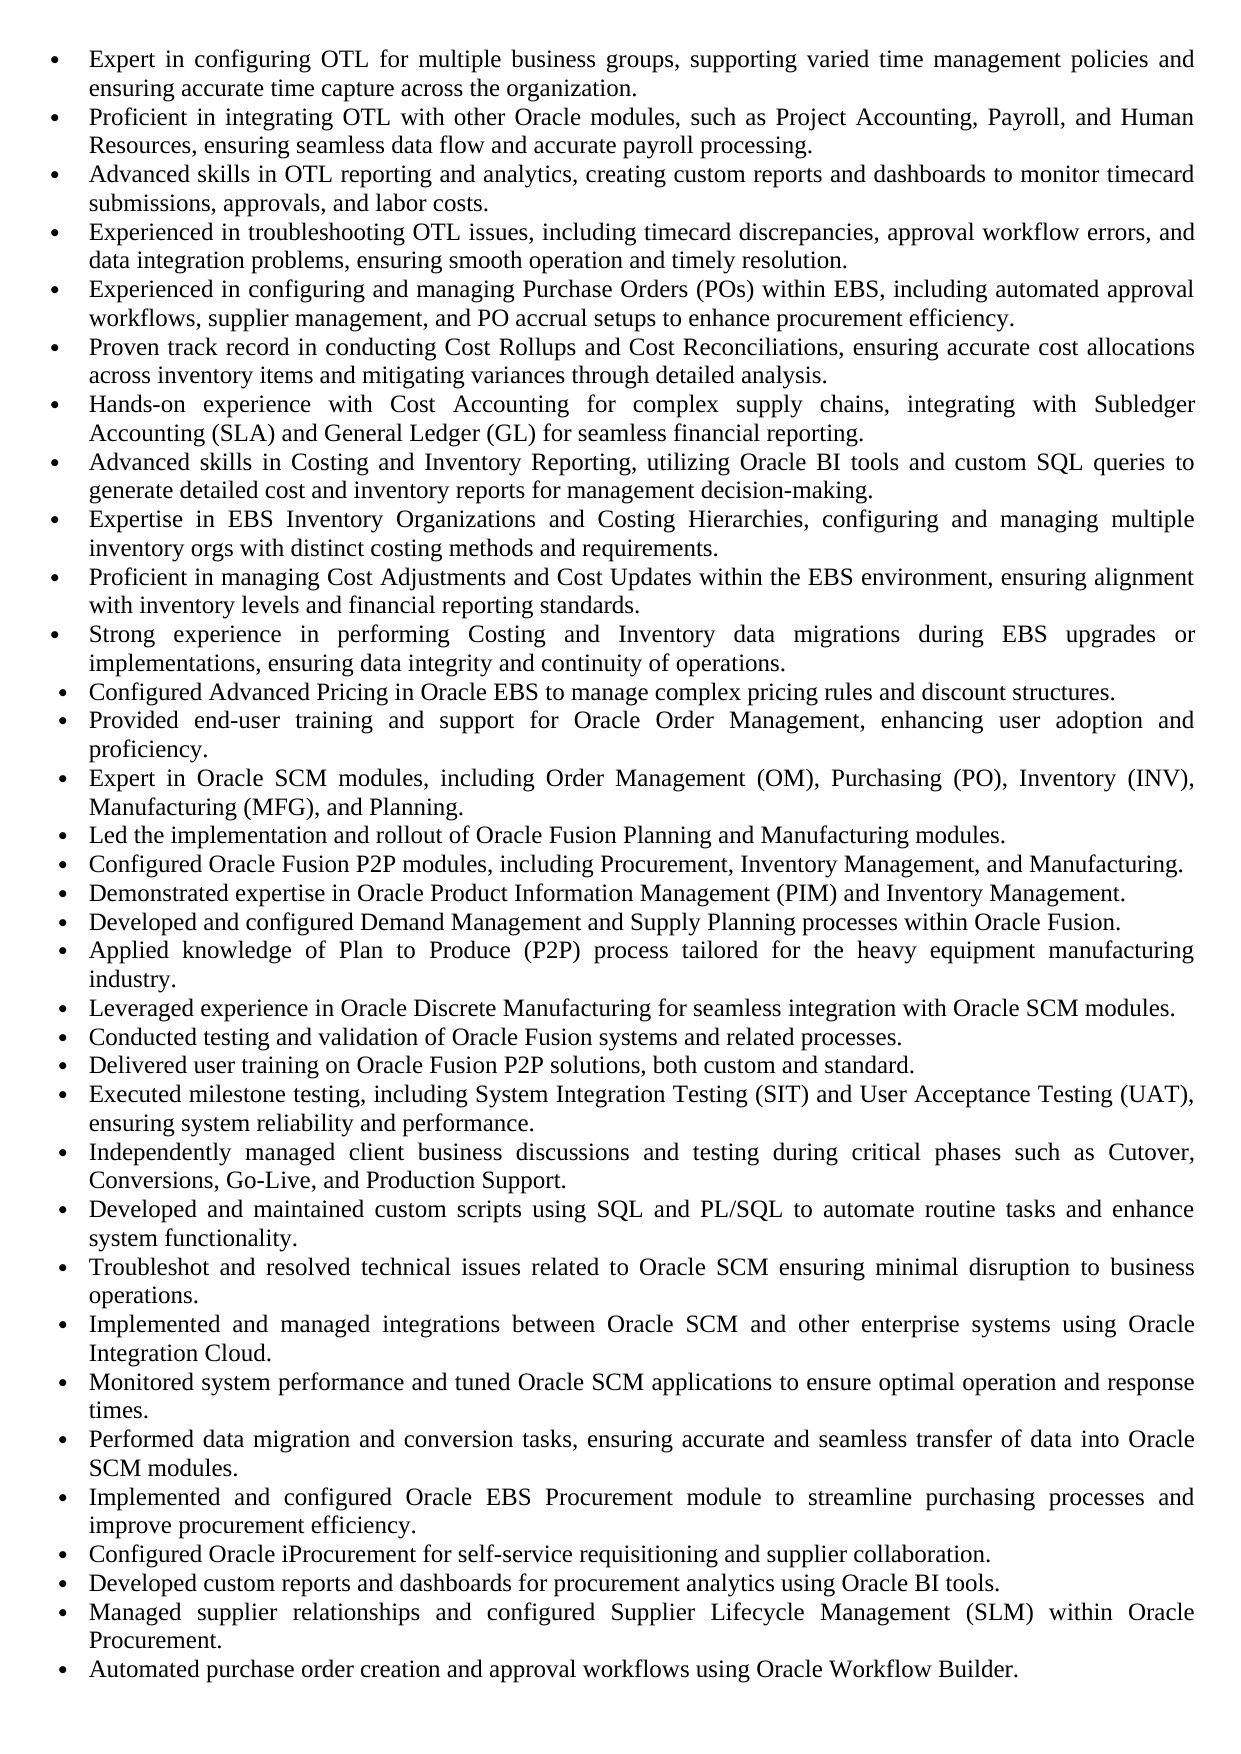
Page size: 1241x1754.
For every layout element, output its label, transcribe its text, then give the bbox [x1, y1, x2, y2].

list Leveraged experience in Oracle Discrete Manufacturing for seamless integration with Oracle SCM modules. [59, 993, 1196, 1022]
list Expert in configuring OTL for multiple business groups, supporting varied time management policies and ensuring accurate time capture across the organization. [51, 44, 1196, 102]
list Experienced in configuring and managing Purchase Orders (POs) within EBS, including automated approval workflows, supplier management, and PO accrual setups to enhance procurement efficiency. [51, 274, 1196, 332]
list Provided end-user training and support for Oracle Order Management, enhancing user adoption and proficiency. [59, 706, 1196, 763]
list Developed and configured Demand Management and Supply Planning processes within Oracle Fusion. [59, 907, 1196, 936]
list Led the implementation and rollout of Oracle Fusion Planning and Manufacturing modules. [59, 821, 1196, 849]
list Proficient in integrating OTL with other Oracle modules, such as Project Accounting, Payroll, and Human Resources, ensuring seamless data flow and accurate payroll processing. [51, 102, 1196, 159]
list Advanced skills in Costing and Inventory Reporting, utilizing Oracle BI tools and custom SQL queries to generate detailed cost and inventory reports for management decision-making. [51, 447, 1196, 504]
list Expert in Oracle SCM modules, including Order Management (OM), Purchasing (PO), Inventory (INV), Manufacturing (MFG), and Planning. [59, 763, 1196, 821]
list Advanced skills in OTL reporting and analytics, creating custom reports and dashboards to monitor timecard submissions, approvals, and labor costs. [51, 159, 1196, 217]
list Delivered user training on Oracle Fusion P2P solutions, both custom and standard. [59, 1051, 1196, 1079]
list Configured Oracle Fusion P2P modules, including Procurement, Inventory Management, and Manufacturing. [59, 849, 1196, 878]
list Managed supplier relationships and configured Supplier Lifecycle Management (SLM) within Oracle Procurement. [59, 1597, 1196, 1654]
list Strong experience in performing Costing and Inventory data migrations during EBS upgrades or implementations, ensuring data integrity and continuity of operations. [51, 619, 1196, 677]
list Conducted testing and validation of Oracle Fusion systems and related processes. [59, 1022, 1196, 1051]
list Executed milestone testing, including System Integration Testing (SIT) and User Acceptance Testing (UAT), ensuring system reliability and performance. [59, 1079, 1196, 1137]
list Troubleshot and resolved technical issues related to Oracle SCM ensuring minimal disruption to business operations. [59, 1252, 1196, 1309]
list Demonstrated expertise in Oracle Product Information Management (PIM) and Inventory Management. [59, 878, 1196, 907]
list Implemented and managed integrations between Oracle SCM and other enterprise systems using Oracle Integration Cloud. [59, 1309, 1196, 1367]
list Applied knowledge of Plan to Produce (P2P) process tailored for the heavy equipment manufacturing industry. [59, 936, 1196, 993]
list Proficient in managing Cost Adjustments and Cost Updates within the EBS environment, ensuring alignment with inventory levels and financial reporting standards. [51, 562, 1196, 619]
list Independently managed client business discussions and testing during critical phases such as Cutover, Conversions, Go-Live, and Production Support. [59, 1137, 1196, 1194]
list Monitored system performance and tuned Oracle SCM applications to ensure optimal operation and response times. [59, 1367, 1196, 1424]
list Automated purchase order creation and approval workflows using Oracle Workflow Builder. [59, 1654, 1196, 1683]
list Configured Advanced Pricing in Oracle EBS to manage complex pricing rules and discount structures. [59, 677, 1196, 706]
list Expertise in EBS Inventory Organizations and Costing Hierarchies, configuring and managing multiple inventory orgs with distinct costing methods and requirements. [51, 504, 1196, 562]
list Performed data migration and conversion tasks, ensuring accurate and seamless transfer of data into Oracle SCM modules. [59, 1424, 1196, 1482]
list Experienced in troubleshooting OTL issues, including timecard discrepancies, approval workflow errors, and data integration problems, ensuring smooth operation and timely resolution. [51, 217, 1196, 274]
list Hands-on experience with Cost Accounting for complex supply chains, integrating with Subledger Accounting (SLA) and General Ledger (GL) for seamless financial reporting. [51, 389, 1196, 447]
list Developed and maintained custom scripts using SQL and PL/SQL to automate routine tasks and enhance system functionality. [59, 1194, 1196, 1252]
list Configured Oracle iProcurement for self-service requisitioning and supplier collaboration. [59, 1539, 1196, 1568]
list Developed custom reports and dashboards for procurement analytics using Oracle BI tools. [59, 1568, 1196, 1597]
list Implemented and configured Oracle EBS Procurement module to streamline purchasing processes and improve procurement efficiency. [59, 1482, 1196, 1539]
list Proven track record in conducting Cost Rollups and Cost Reconciliations, ensuring accurate cost allocations across inventory items and mitigating variances through detailed analysis. [51, 332, 1196, 389]
